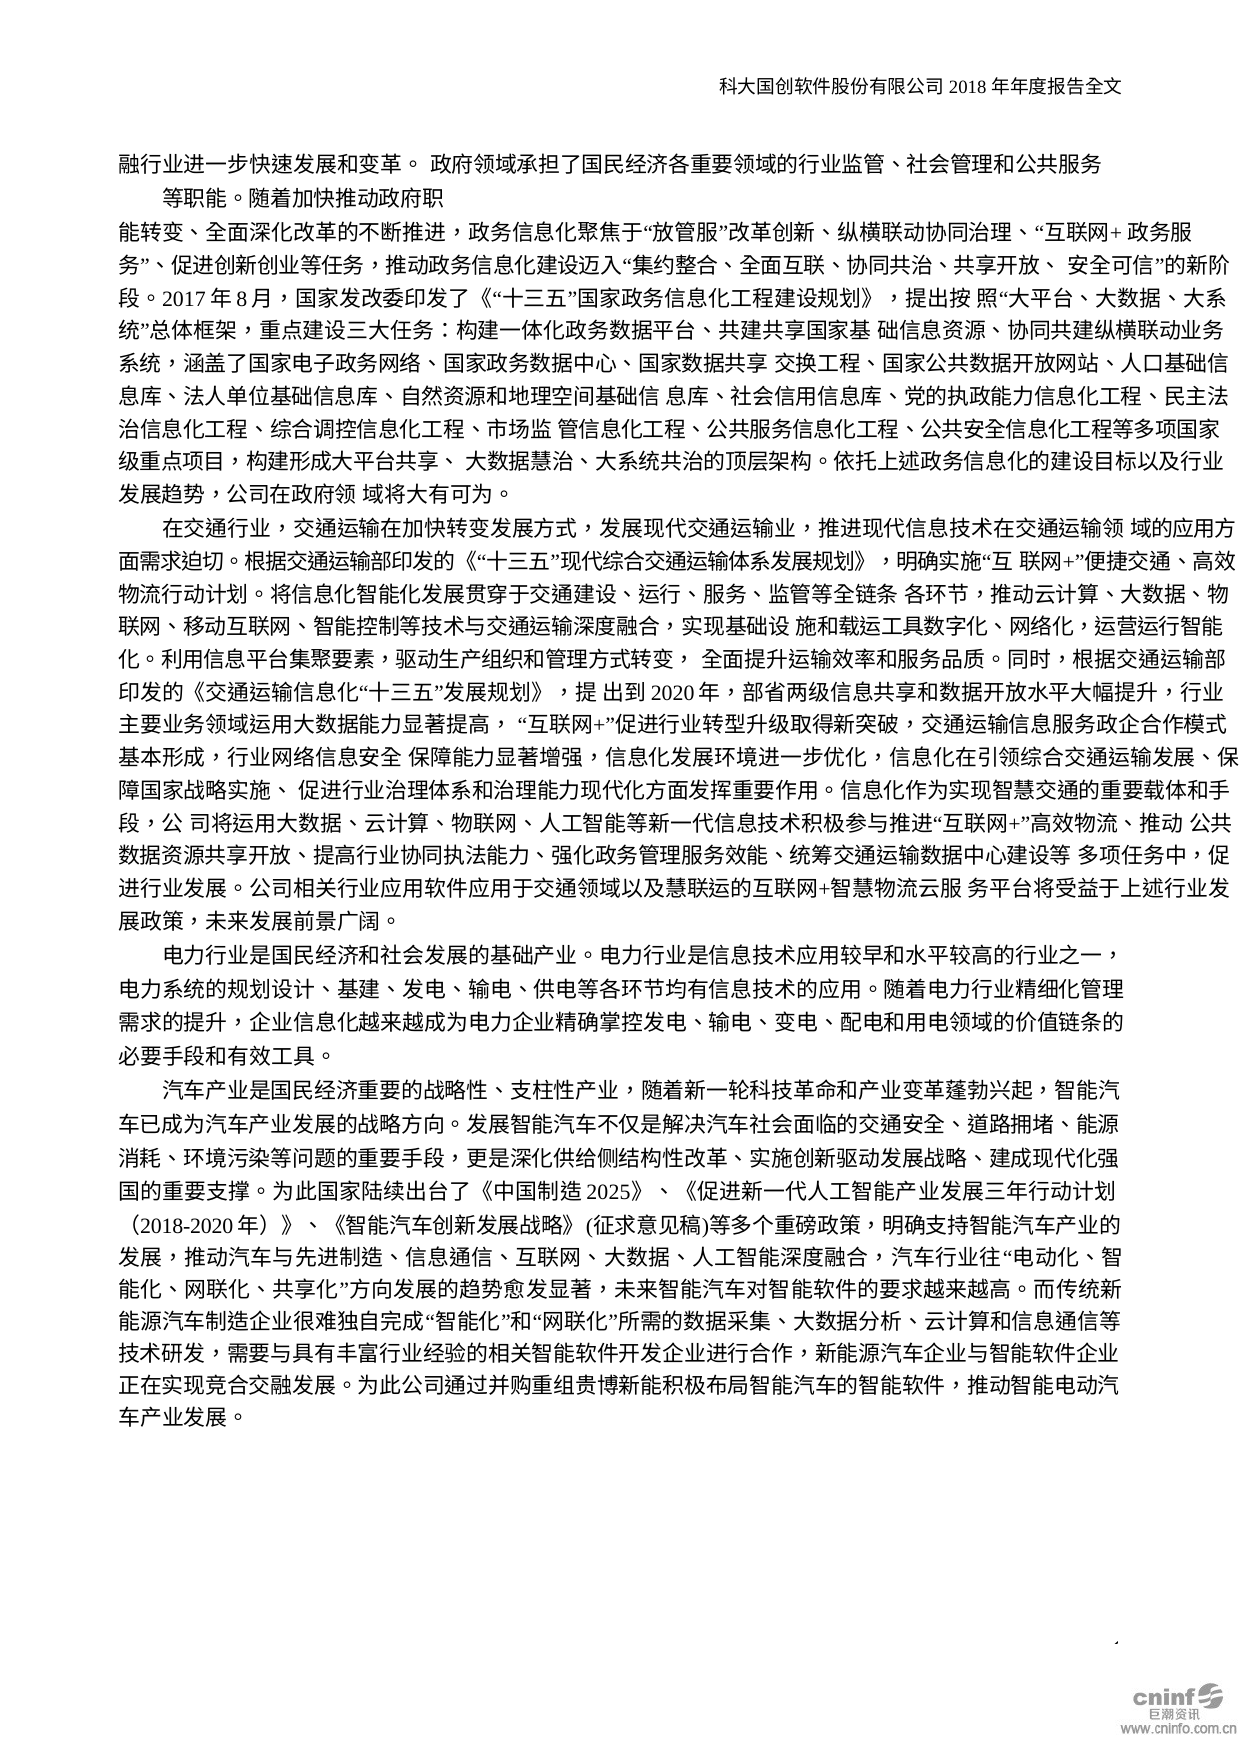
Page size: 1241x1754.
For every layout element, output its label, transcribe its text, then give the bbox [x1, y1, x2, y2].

text 电力行业是国民经济和社会发展的基础产业。电力行业是信息技术应用较早和水平较高的行业之一， 电力系统的规划设计、基建、发电、输电、供电等各环节均有信息技术的应用。随着电力行业精细化管理 需求的提升，企业信息化越来越成为电力企业精确掌控发电、输电、变电、配电和用电领域的价值链条的 必要手段和有效工具。 [118, 940, 1125, 1071]
text 汽车产业是国民经济重要的战略性、支柱性产业，随着新一轮科技革命和产业变革蓬勃兴起，智能汽 车已成为汽车产业发展的战略方向。发展智能汽车不仅是解决汽车社会面临的交通安全、道路拥堵、能源 消耗、环境污染等问题的重要手段，更是深化供给侧结构性改革、实施创新驱动发展战略、建成现代化强 国的重要支撑。为此国家陆续出台了《中国制造2025》、《促进新一代人工智能产业发展三年行动计划 [118, 1075, 1123, 1206]
text （2018-2020年）》、《智能汽车创新发展战略》(征求意见稿)等多个重磅政策，明确支持智能汽车产业的 发展，推动汽车与先进制造、信息通信、互联网、大数据、人工智能深度融合，汽车行业往“电动化、智 能化、网联化、共享化”方向发展的趋势愈发显著，未来智能汽车对智能软件的要求越来越高。而传统新 能源汽车制造企业很难独自完成“智能化”和“网联化”所需的数据采集、大数据分析、云计算和信息通信等 技术研发，需要与具有丰富行业经验的相关智能软件开发企业进行合作，新能源汽车企业与智能软件企业 正在实现竞合交融发展。为此公司通过并购重组贵博新能积极布局智能汽车的智能软件，推动智能电动汽 车产业发展。 [118, 1210, 1123, 1432]
text 在交通行业，交通运输在加快转变发展方式，发展现代交通运输业，推进现代信息技术在交通运输领 域的应用方面需求迫切。根据交通运输部印发的《“十三五”现代综合交通运输体系发展规划》，明确实施“互 联网+”便捷交通、高效物流行动计划。将信息化智能化发展贯穿于交通建设、运行、服务、监管等全链条 各环节，推动云计算、大数据、物联网、移动互联网、智能控制等技术与交通运输深度融合，实现基础设 施和载运工具数字化、网络化，运营运行智能化。利用信息平台集聚要素，驱动生产组织和管理方式转变， 全面提升运输效率和服务品质。同时，根据交通运输部印发的《交通运输信息化“十三五”发展规划》，提 出到2020年，部省两级信息共享和数据开放水平大幅提升，行业主要业务领域运用大数据能力显著提高， “互联网+”促进行业转型升级取得新突破，交通运输信息服务政企合作模式基本形成，行业网络信息安全 保障能力显著增强，信息化发展环境进一步优化，信息化在引领综合交通运输发展、保障国家战略实施、 促进行业治理体系和治理能力现代化方面发挥重要作用。信息化作为实现智慧交通的重要载体和手段，公 司将运用大数据、云计算、物联网、人工智能等新一代信息技术积极参与推进“互联网+”高效物流、推动 公共数据资源共享开放、提高行业协同执法能力、强化政务管理服务效能、统筹交通运输数据中心建设等 多项任务中，促进行业发展。公司相关行业应用软件应用于交通领域以及慧联运的互联网+智慧物流云服 务平台将受益于上述行业发展政策，未来发展前景广阔。 [118, 513, 1240, 935]
text 能转变、全面深化改革的不断推进，政务信息化聚焦于“放管服”改革创新、纵横联动协同治理、“互联网+ 政务服务”、促进创新创业等任务，推动政务信息化建设迈入“集约整合、全面互联、协同共治、共享开放、 安全可信”的新阶段。2017年8月，国家发改委印发了《“十三五”国家政务信息化工程建设规划》，提出按 照“大平台、大数据、大系统”总体框架，重点建设三大任务：构建一体化政务数据平台、共建共享国家基 础信息资源、协同共建纵横联动业务系统，涵盖了国家电子政务网络、国家政务数据中心、国家数据共享 交换工程、国家公共数据开放网站、人口基础信息库、法人单位基础信息库、自然资源和地理空间基础信 息库、社会信用信息库、党的执政能力信息化工程、民主法治信息化工程、综合调控信息化工程、市场监 管信息化工程、公共服务信息化工程、公共安全信息化工程等多项国家级重点项目，构建形成大平台共享、 大数据慧治、大系统共治的顶层架构。依托上述政务信息化的建设目标以及行业发展趋势，公司在政府领 域将大有可为。 [118, 217, 1240, 509]
picture [1115, 1680, 1240, 1737]
text 融行业进一步快速发展和变革。 政府领域承担了国民经济各重要领域的行业监管、社会管理和公共服务等职能。随着加快推动政府职 [118, 149, 1122, 213]
